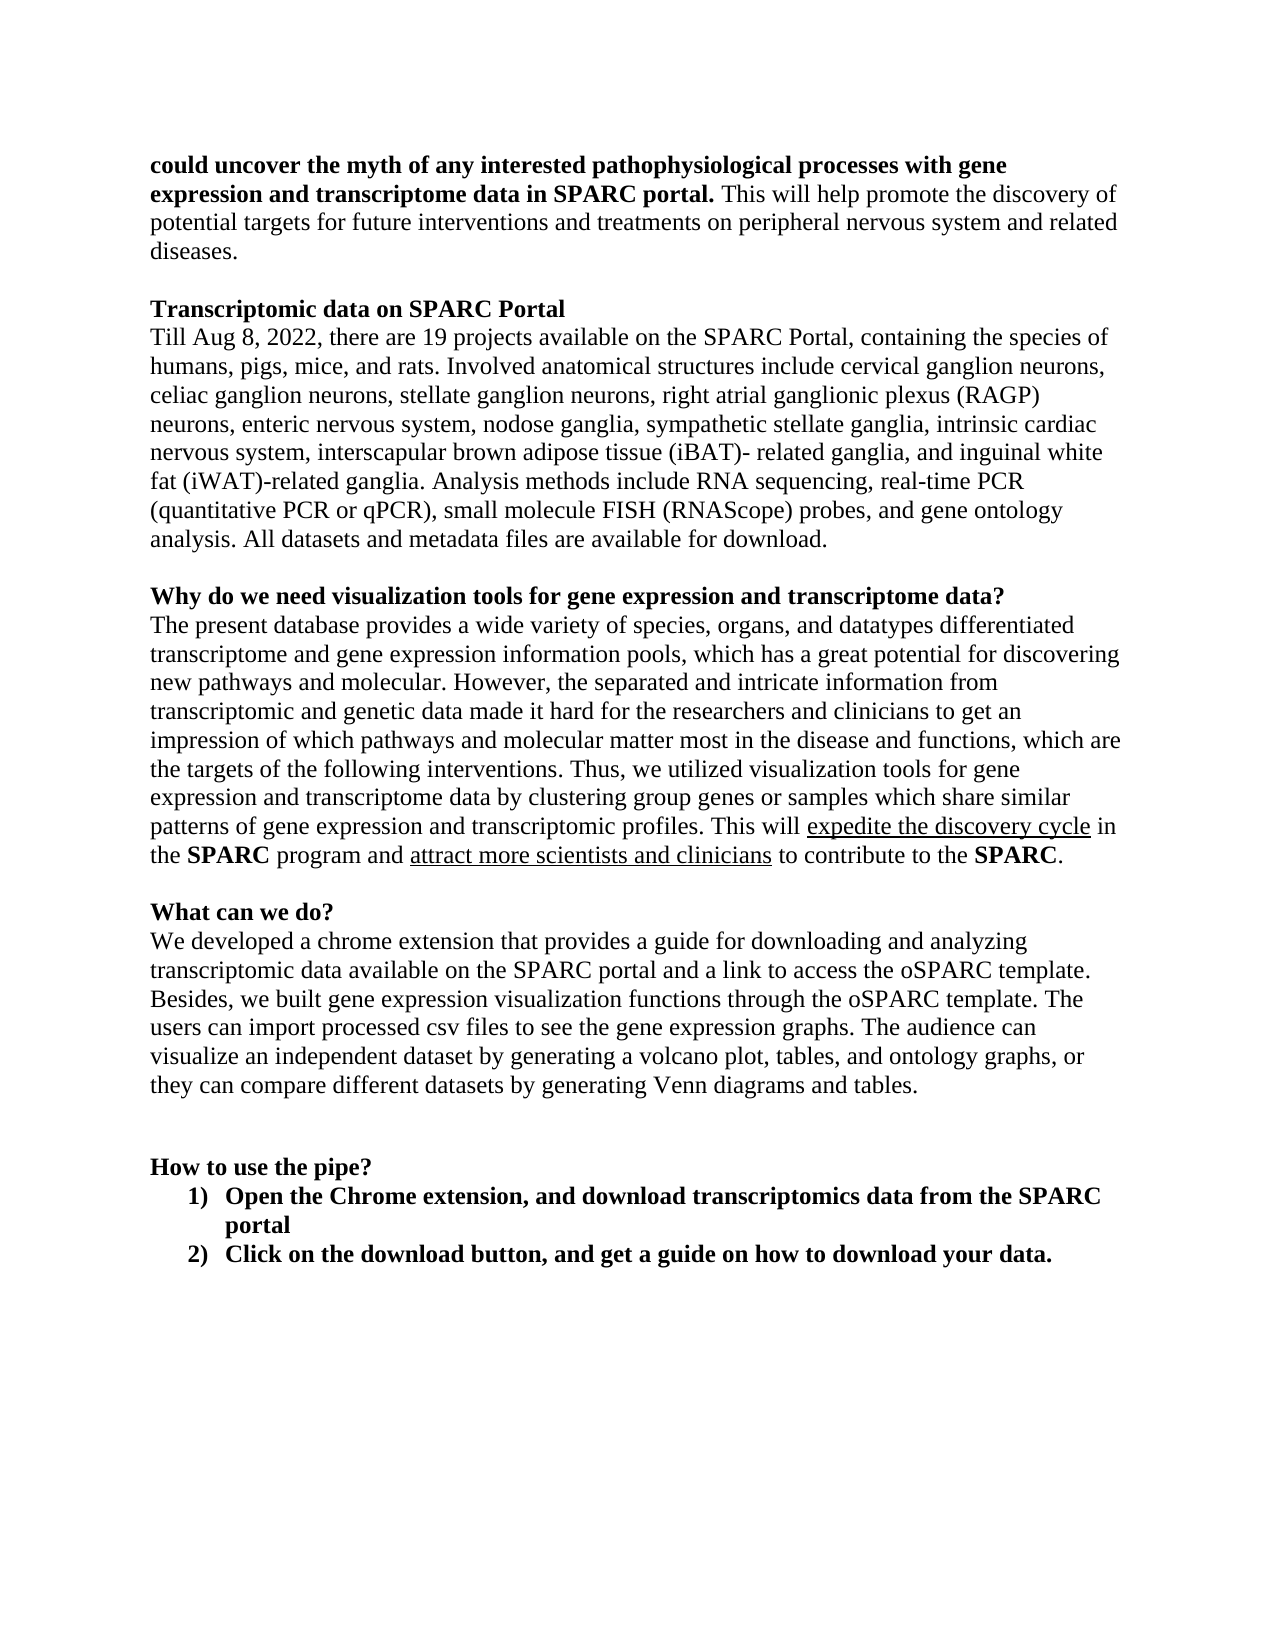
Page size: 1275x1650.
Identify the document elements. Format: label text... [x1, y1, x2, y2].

list Open the Chrome extension, and download transcriptomics data from the SPARC portal [187, 1181, 1125, 1239]
list We developed a chrome extension that provides a guide for downloading and analyzing transcriptomic data available on the SPARC portal and a link to access the oSPARC template. Besides, we built gene expression visualization functions through the oSPARC template. The users can import processed csv files to see the gene expression graphs. The audience can visualize an independent dataset by generating a volcano plot, tables, and ontology graphs, or they can compare different datasets by generating Venn diagrams and tables. [150, 926, 1125, 1099]
list The present database provides a wide variety of species, organs, and datatypes differentiated transcriptome and gene expression information pools, which has a great potential for discovering new pathways and molecular. However, the separated and intricate information from transcriptomic and genetic data made it hard for the researchers and clinicians to get an impression of which pathways and molecular matter most in the disease and functions, which are the targets of the following interventions. Thus, we utilized visualization tools for gene expression and transcriptome data by clustering group genes or samples which share similar patterns of gene expression and transcriptomic profiles. This will expedite the discovery cycle in the SPARC program and attract more scientists and clinicians to contribute to the SPARC. [150, 610, 1125, 869]
list Why do we need visualization tools for gene expression and transcriptome data? [150, 581, 1125, 610]
text How to use the pipe? [150, 1152, 1125, 1181]
list Click on the download button, and get a guide on how to download your data. [187, 1239, 1125, 1267]
list Till Aug 8, 2022, there are 19 projects available on the SPARC Portal, containing the species of humans, pigs, mice, and rats. Involved anatomical structures include cervical ganglion neurons, celiac ganglion neurons, stellate ganglion neurons, right atrial ganglionic plexus (RAGP) neurons, enteric nervous system, nodose ganglia, sympathetic stellate ganglia, intrinsic cardiac nervous system, interscapular brown adipose tissue (iBAT)- related ganglia, and inguinal white fat (iWAT)-related ganglia. Analysis methods include RNA sequencing, real-time PCR (quantitative PCR or qPCR), small molecule FISH (RNAScope) probes, and gene ontology analysis. All datasets and metadata files are available for download. [150, 322, 1125, 552]
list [150, 150, 1125, 265]
list Transcriptomic data on SPARC Portal [150, 294, 1125, 322]
list What can we do? [150, 897, 1125, 926]
